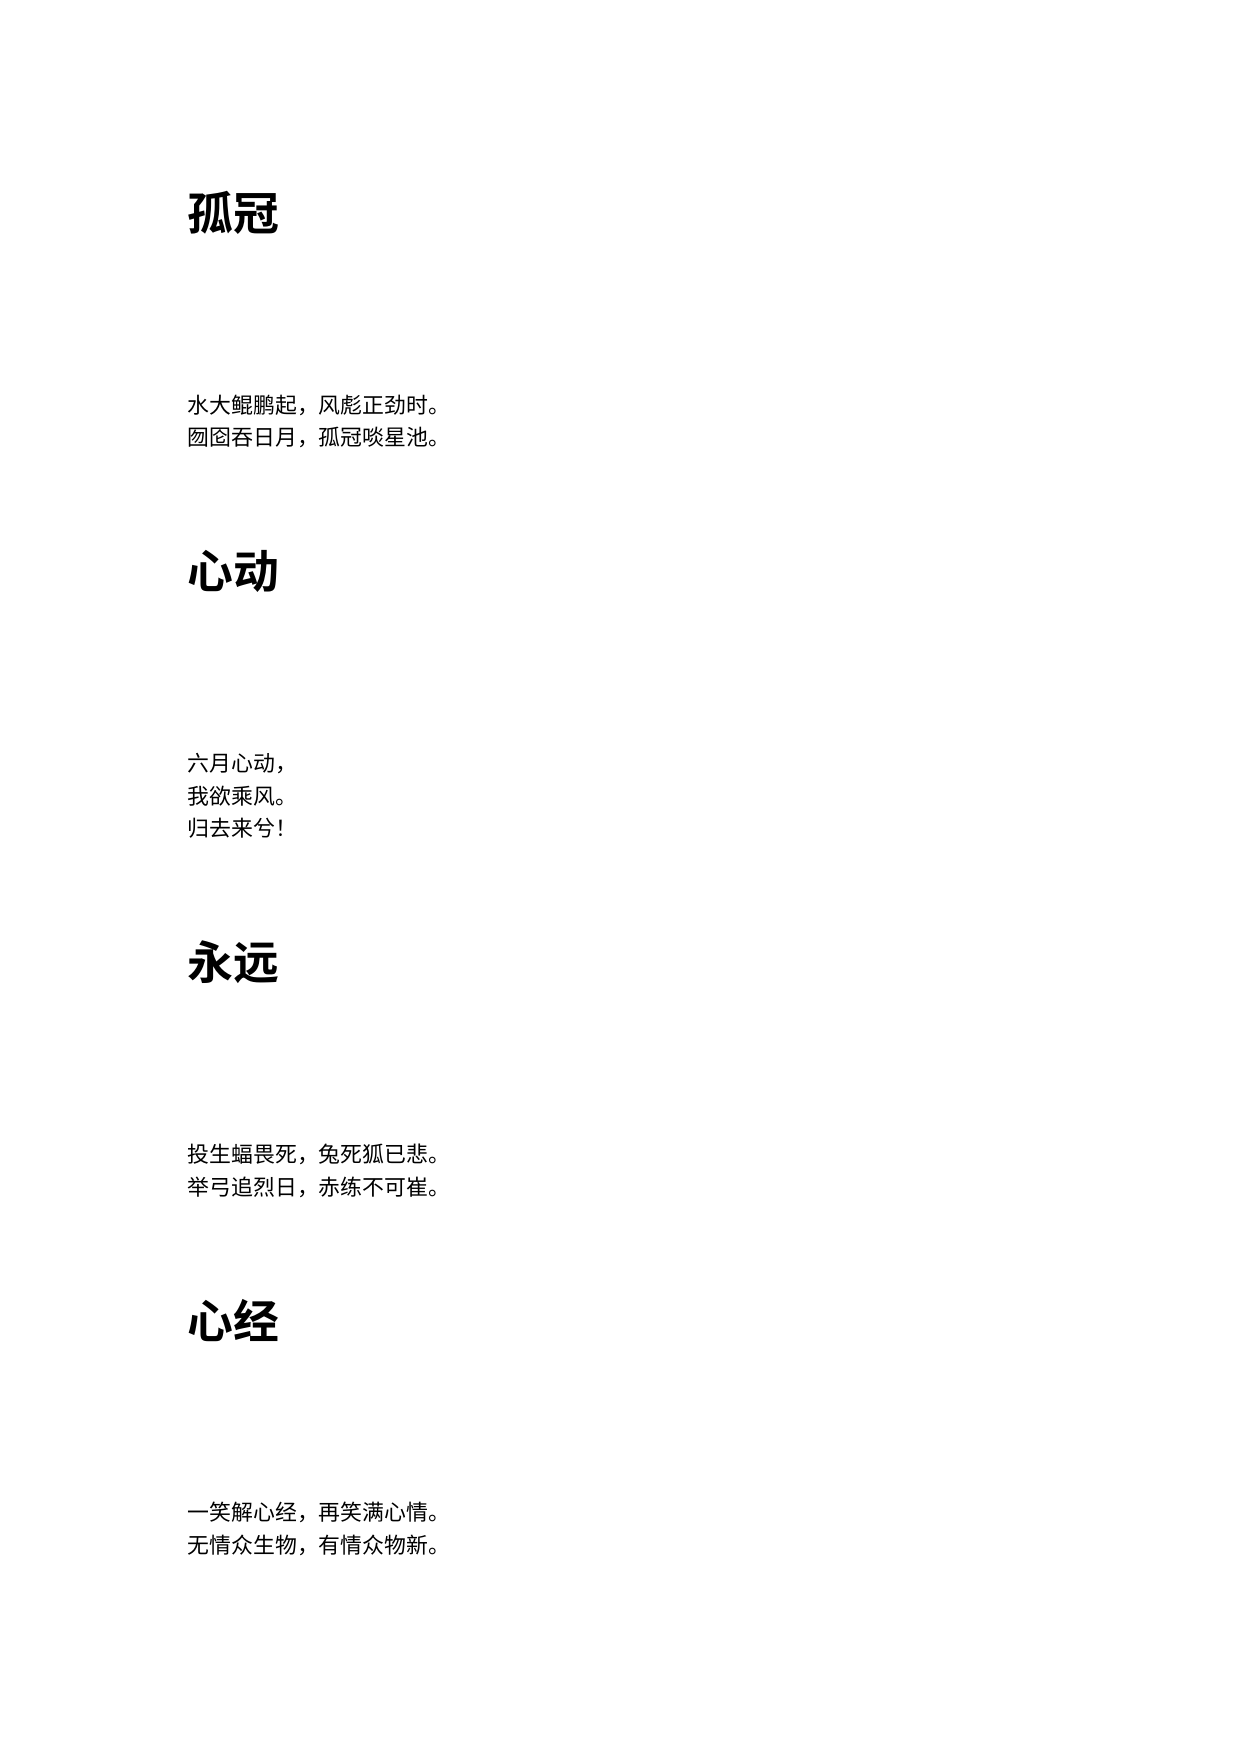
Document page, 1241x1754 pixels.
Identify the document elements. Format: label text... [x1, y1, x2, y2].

text 投生蝠畏死，兔死狐已悲。 [187, 1137, 1053, 1169]
subtitle 孤冠 [187, 162, 1053, 259]
text 无情众生物，有情众物新。 [187, 1527, 1053, 1560]
text 一笑解心经，再笑满心情。 [187, 1495, 1053, 1527]
text 六月心动， [187, 746, 1053, 778]
text 归去来兮！ [187, 811, 1053, 843]
text 举弓追烈日，赤练不可崔。 [187, 1169, 1053, 1202]
subtitle 心动 [187, 520, 1053, 618]
text 囫囵吞日月，孤冠啖星池。 [187, 420, 1053, 452]
text 水大鲲鹏起，风彪正劲时。 [187, 387, 1053, 420]
subtitle 永远 [187, 911, 1053, 1009]
text 我欲乘风。 [187, 778, 1053, 811]
subtitle 心经 [187, 1269, 1053, 1367]
